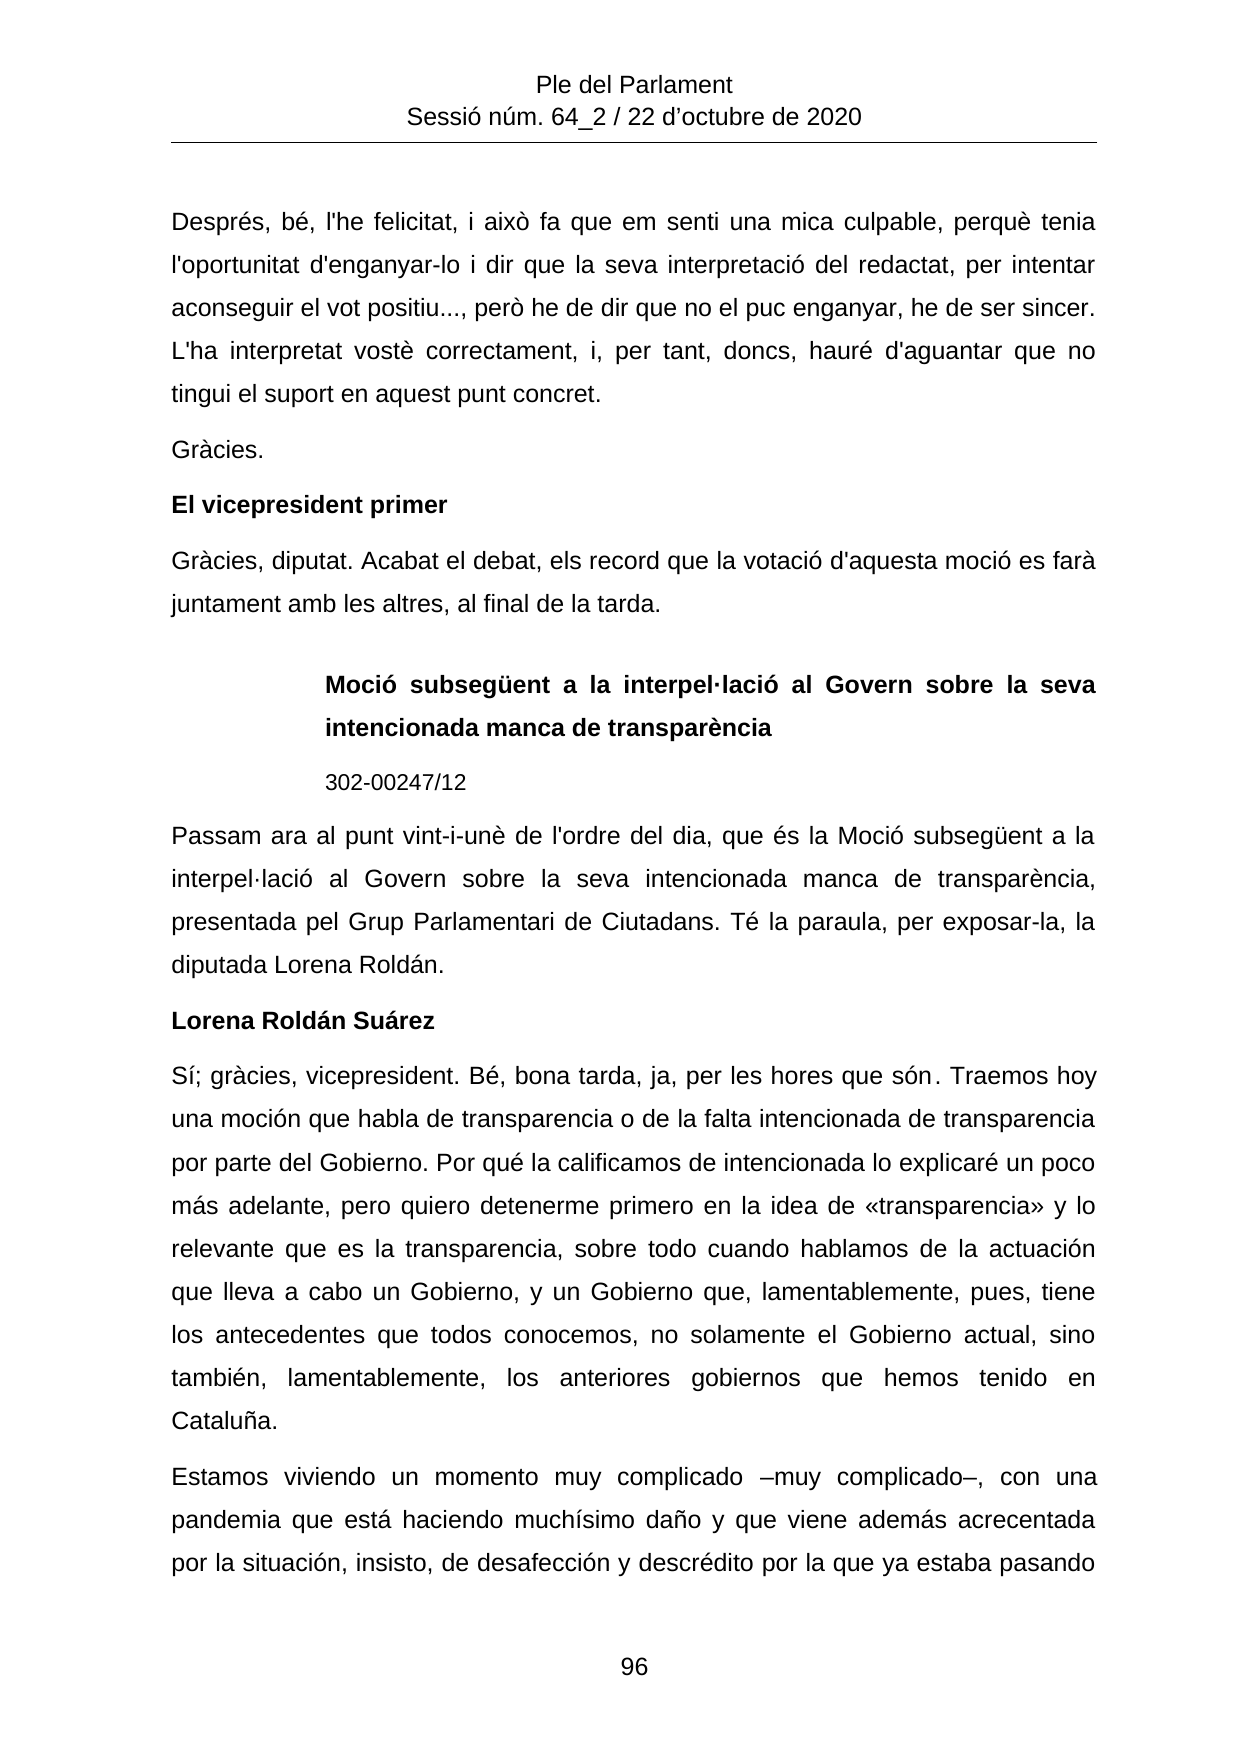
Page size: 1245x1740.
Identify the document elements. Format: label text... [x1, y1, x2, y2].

text El vicepresident primer [171, 491, 1097, 519]
text Moció subsegüent a la interpel·lació al Govern sobre la seva intencionada manca de transparència [325, 670, 1097, 742]
text Passam ara al punt vint-i-unè de l'ordre del dia, que és la Moció subsegüent a la interpel·lació al Govern sobre la seva intencionada manca de transparència, presentada pel Grup Parlamentari de Ciutadans. Té la paraula, per exposar-la, la diputada Lorena Roldán. [171, 821, 1097, 979]
text Gràcies, diputat. Acabat el debat, els record que la votació d'aquesta moció es farà juntament amb les altres, al final de la tarda. [171, 546, 1097, 618]
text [171, 1462, 1097, 1577]
text Sí; gràcies, vicepresident. Bé, bona tarda, ja, per les hores que són. Traemos hoy una moción que habla de transparencia o de la falta intencionada de transparencia por parte del Gobierno. Por qué la calificamos de intencionada lo explicaré un poco más adelante, pero quiero detenerme primero en la idea de «transparencia» y lo relevante que es la transparencia, sobre todo cuando hablamos de la actuación que lleva a cabo un Gobierno, y un Gobierno que, lamentablemente, pues, tiene los antecedentes que todos conocemos, no solamente el Gobierno actual, sino también, lamentablemente, los anteriores gobiernos que hemos tenido en Cataluña. [171, 1061, 1097, 1435]
text 302-00247/12 [325, 769, 1097, 795]
text Després, bé, l'he felicitat, i això fa que em senti una mica culpable, perquè tenia l'oportunitat d'enganyar-lo i dir que la seva interpretació del redactat, per intentar aconseguir el vot positiu..., però he de dir que no el puc enganyar, he de ser sincer. L'ha interpretat vostè correctament, i, per tant, doncs, hauré d'aguantar que no tingui el suport en aquest punt concret. [171, 207, 1097, 408]
text Gràcies. [171, 435, 1097, 464]
text Lorena Roldán Suárez [171, 1006, 1097, 1034]
